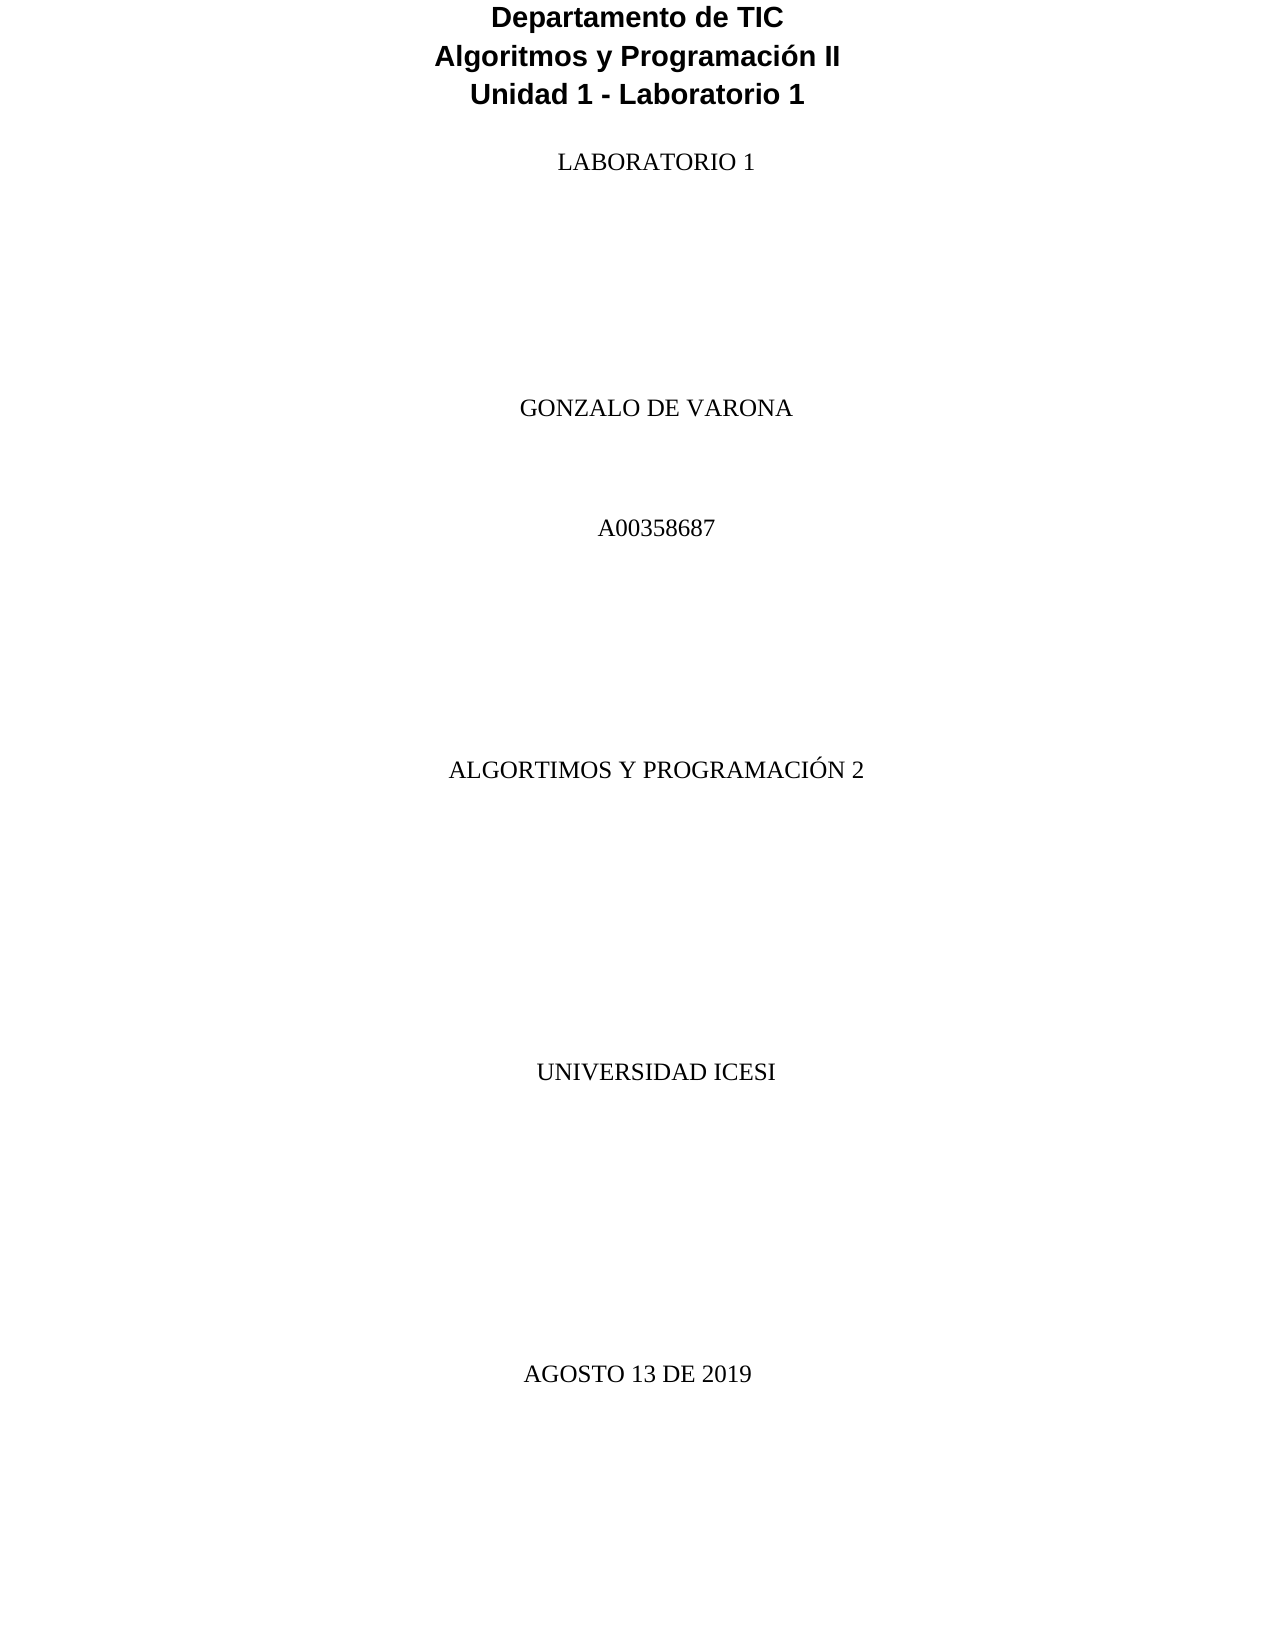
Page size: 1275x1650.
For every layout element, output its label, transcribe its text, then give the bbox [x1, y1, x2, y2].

text AGOSTO 13 DE 2019 [75, 1357, 1200, 1388]
text A00358687 [112, 511, 1200, 542]
text LABORATORIO 1 [75, 147, 1200, 175]
text ALGORTIMOS Y PROGRAMACIÓN 2 [112, 753, 1200, 784]
text UNIVERSIDAD ICESI [112, 1055, 1200, 1086]
text GONZALO DE VARONA [112, 390, 1200, 421]
